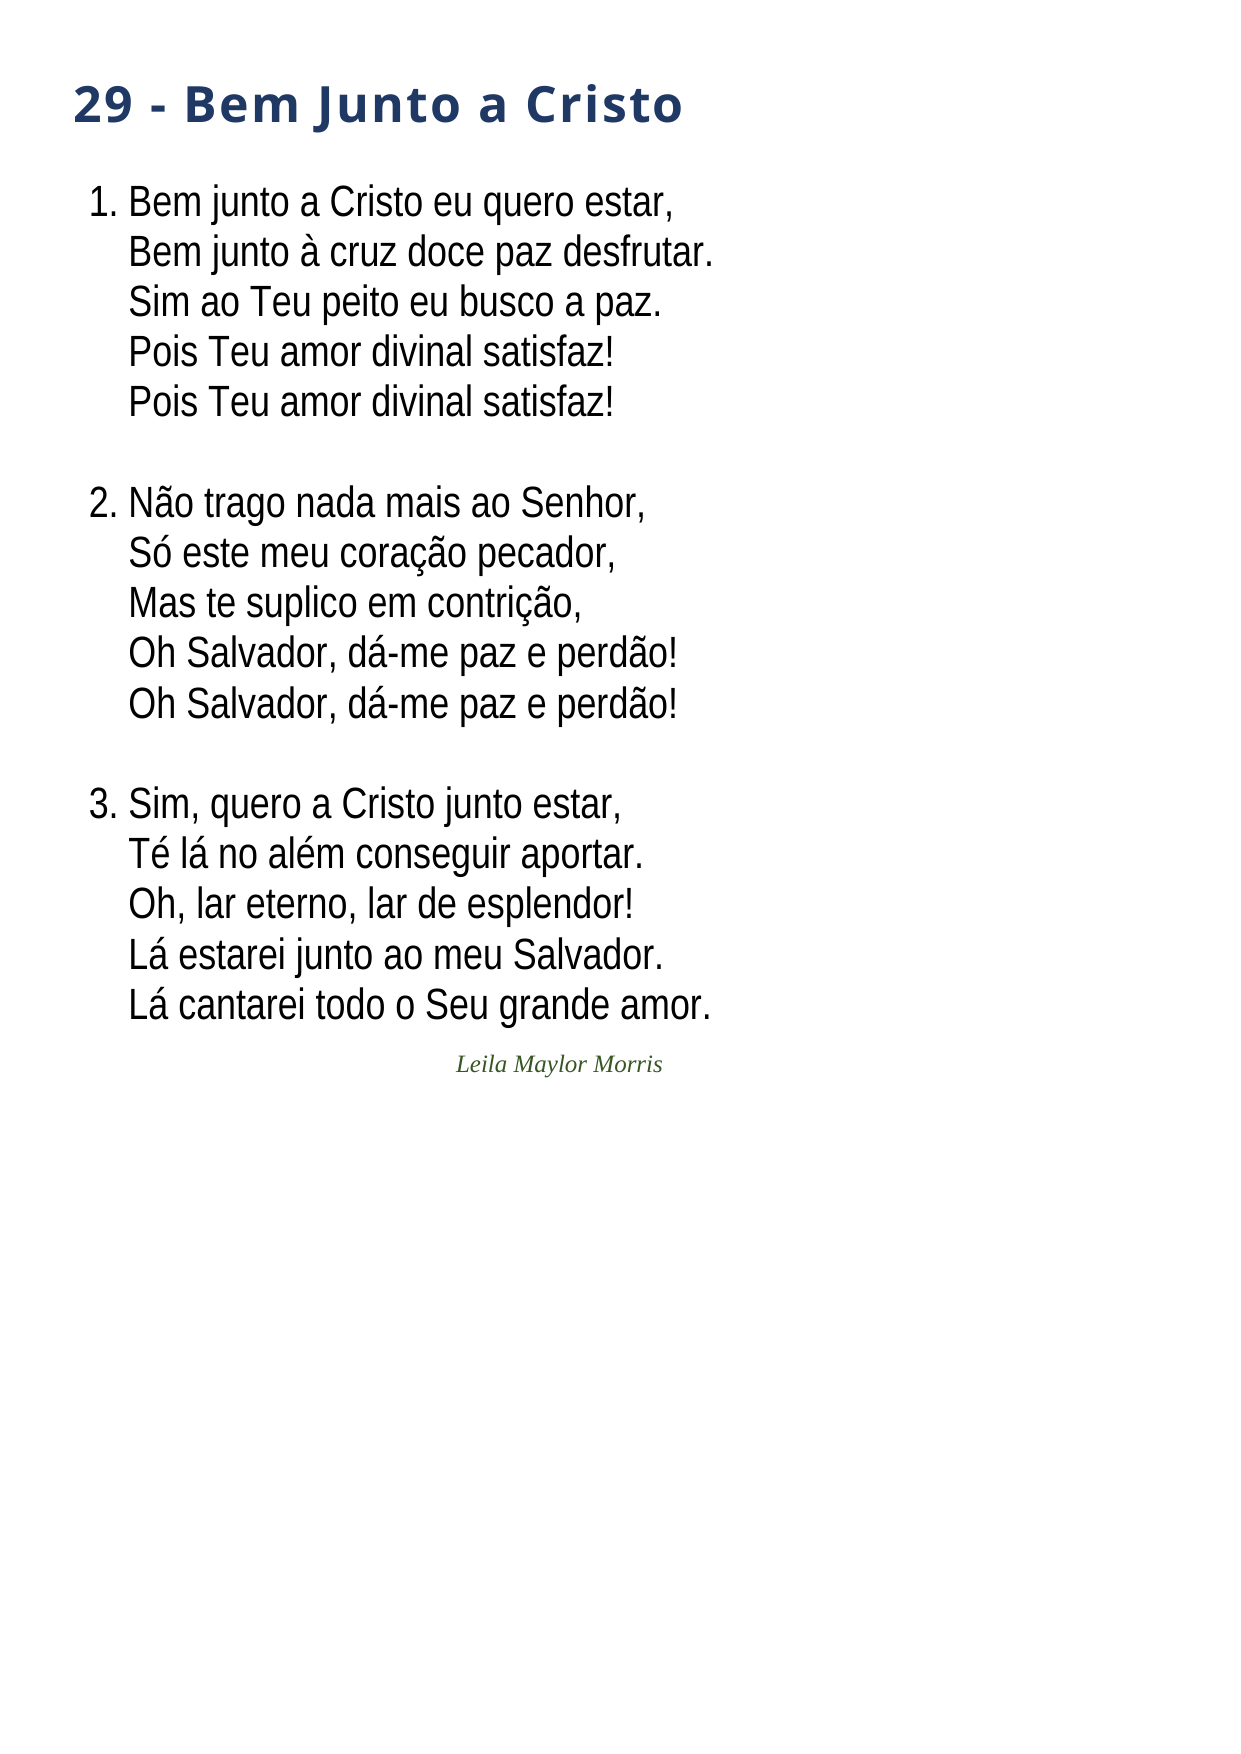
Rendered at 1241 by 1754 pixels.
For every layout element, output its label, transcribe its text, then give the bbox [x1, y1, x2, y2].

subtitle 29 - Bem Junto a Cristo [74, 69, 1137, 137]
text Té lá no além conseguir aportar. [88, 828, 1137, 878]
text Leila Maylor Morris [74, 1049, 1047, 1078]
text Sim ao Teu peito eu busco a paz. [88, 275, 1137, 326]
text Oh Salvador, dá-me paz e perdão! [88, 627, 1137, 677]
text Lá cantarei todo o Seu grande amor. [88, 978, 1137, 1028]
text Lá estarei junto ao meu Salvador. [88, 928, 1137, 978]
text Oh Salvador, dá-me paz e perdão! [88, 677, 1137, 727]
text Pois Teu amor divinal satisfaz! 2. Não trago nada mais ao Senhor, [88, 376, 1137, 526]
text 1. Bem junto a Cristo eu quero estar, [88, 175, 1137, 225]
text Só este meu coração pecador, [88, 526, 1137, 577]
text Mas te suplico em contrição, [88, 577, 1137, 627]
text Oh, lar eterno, lar de esplendor! [88, 878, 1137, 928]
text Pois Teu amor divinal satisfaz! [88, 326, 1137, 376]
text Bem junto à cruz doce paz desfrutar. [88, 225, 1137, 275]
text 3. Sim, quero a Cristo junto estar, [88, 777, 1137, 828]
